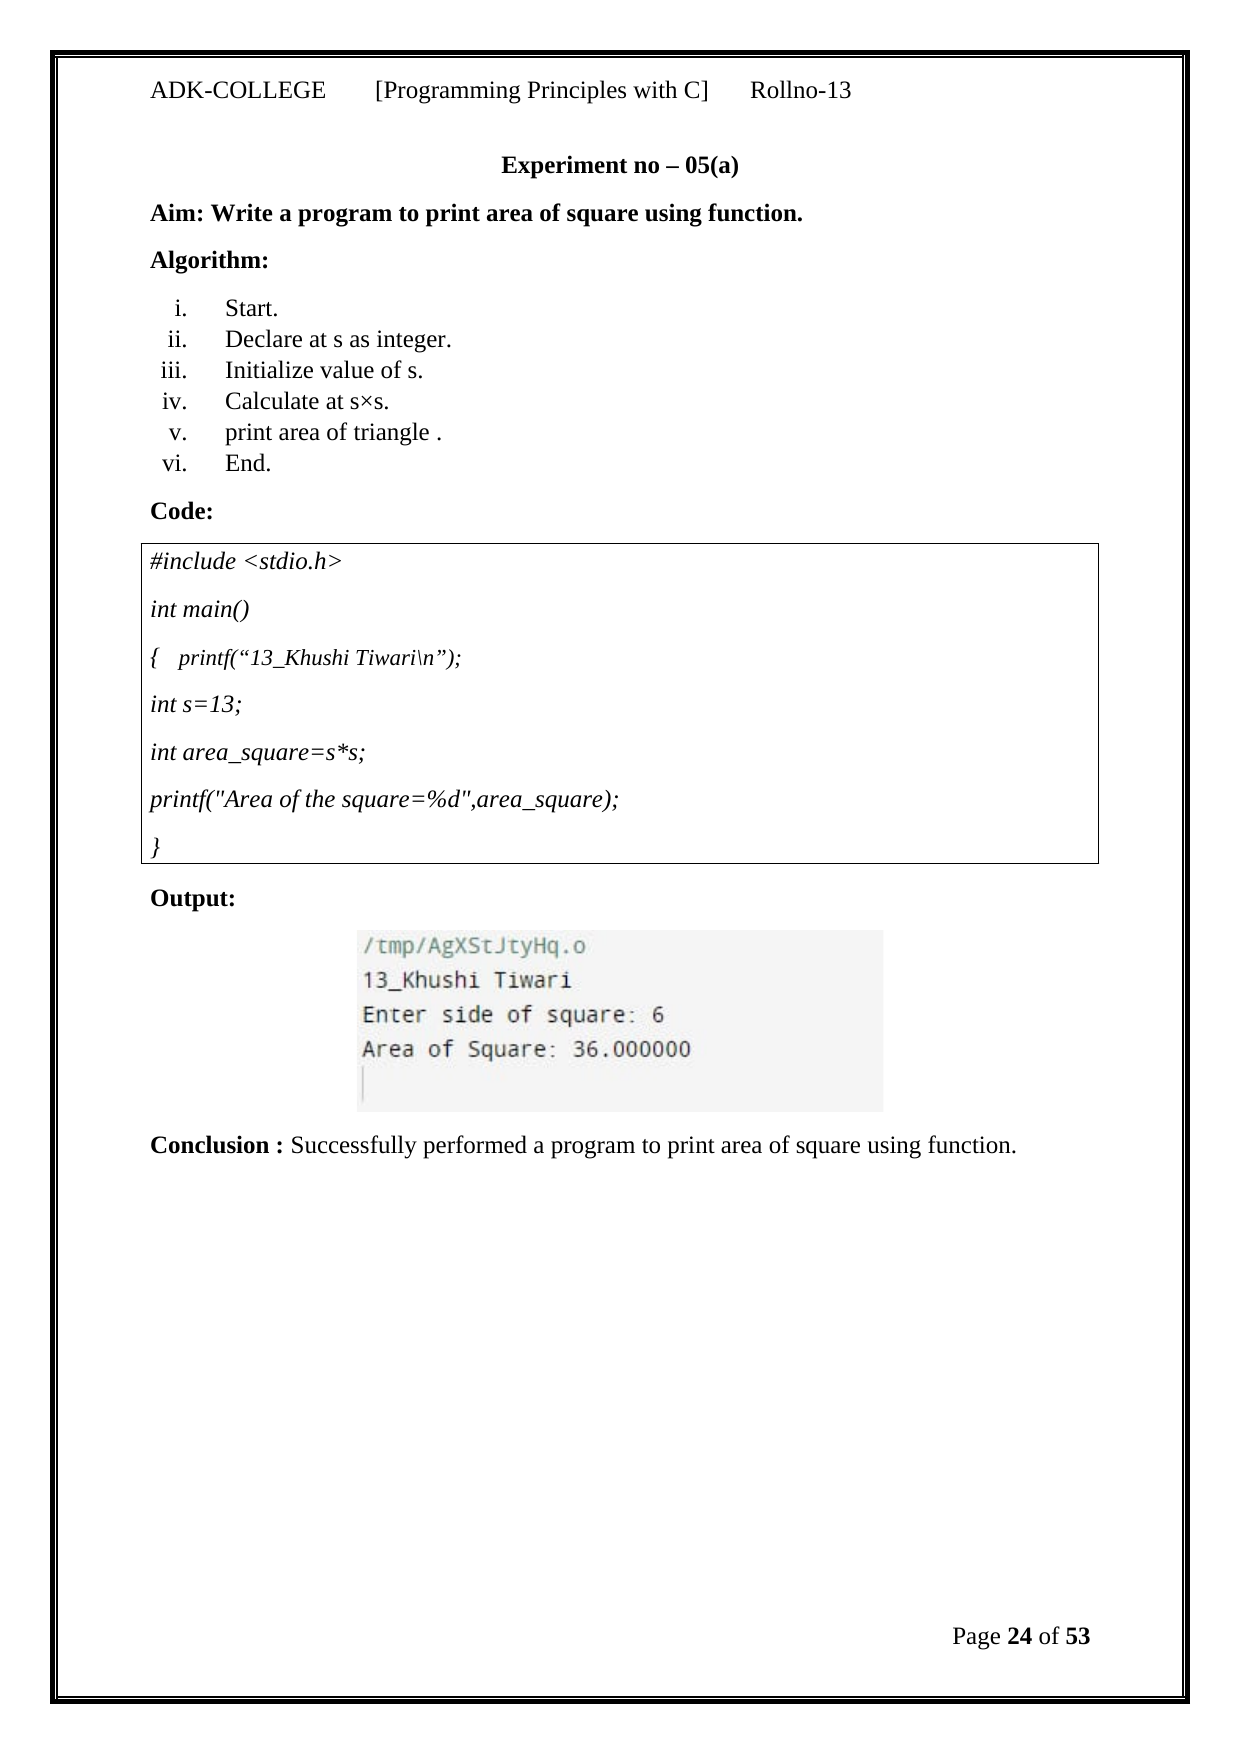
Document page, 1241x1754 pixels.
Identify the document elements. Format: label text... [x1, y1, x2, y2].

text int main() [142, 591, 1098, 623]
text Algorithm: [150, 245, 1090, 274]
list Start. [187, 293, 1090, 322]
picture [356, 930, 884, 1112]
list End. [187, 448, 1090, 477]
text int s=13; [142, 686, 1098, 718]
text Code: [150, 496, 1090, 524]
text Output: [150, 883, 1090, 912]
list print area of triangle . [187, 417, 1090, 446]
text Experiment no – 05(a) [150, 150, 1090, 179]
list Initialize value of s. [187, 355, 1090, 384]
text { printf(“13_Khushi Tiwari\n”); [142, 638, 1098, 670]
text Aim: Write a program to print area of square using function. [150, 198, 1090, 226]
text Conclusion : Successfully performed a program to print area of square using function. [150, 1131, 1090, 1159]
text #include <stdio.h> [142, 544, 1098, 575]
text } [142, 829, 1098, 863]
list Declare at s as integer. [187, 324, 1090, 353]
list Calculate at s×s. [187, 386, 1090, 415]
text printf("Area of the square=%d",area_square); [142, 781, 1098, 813]
text int area_square=s*s; [142, 734, 1098, 766]
